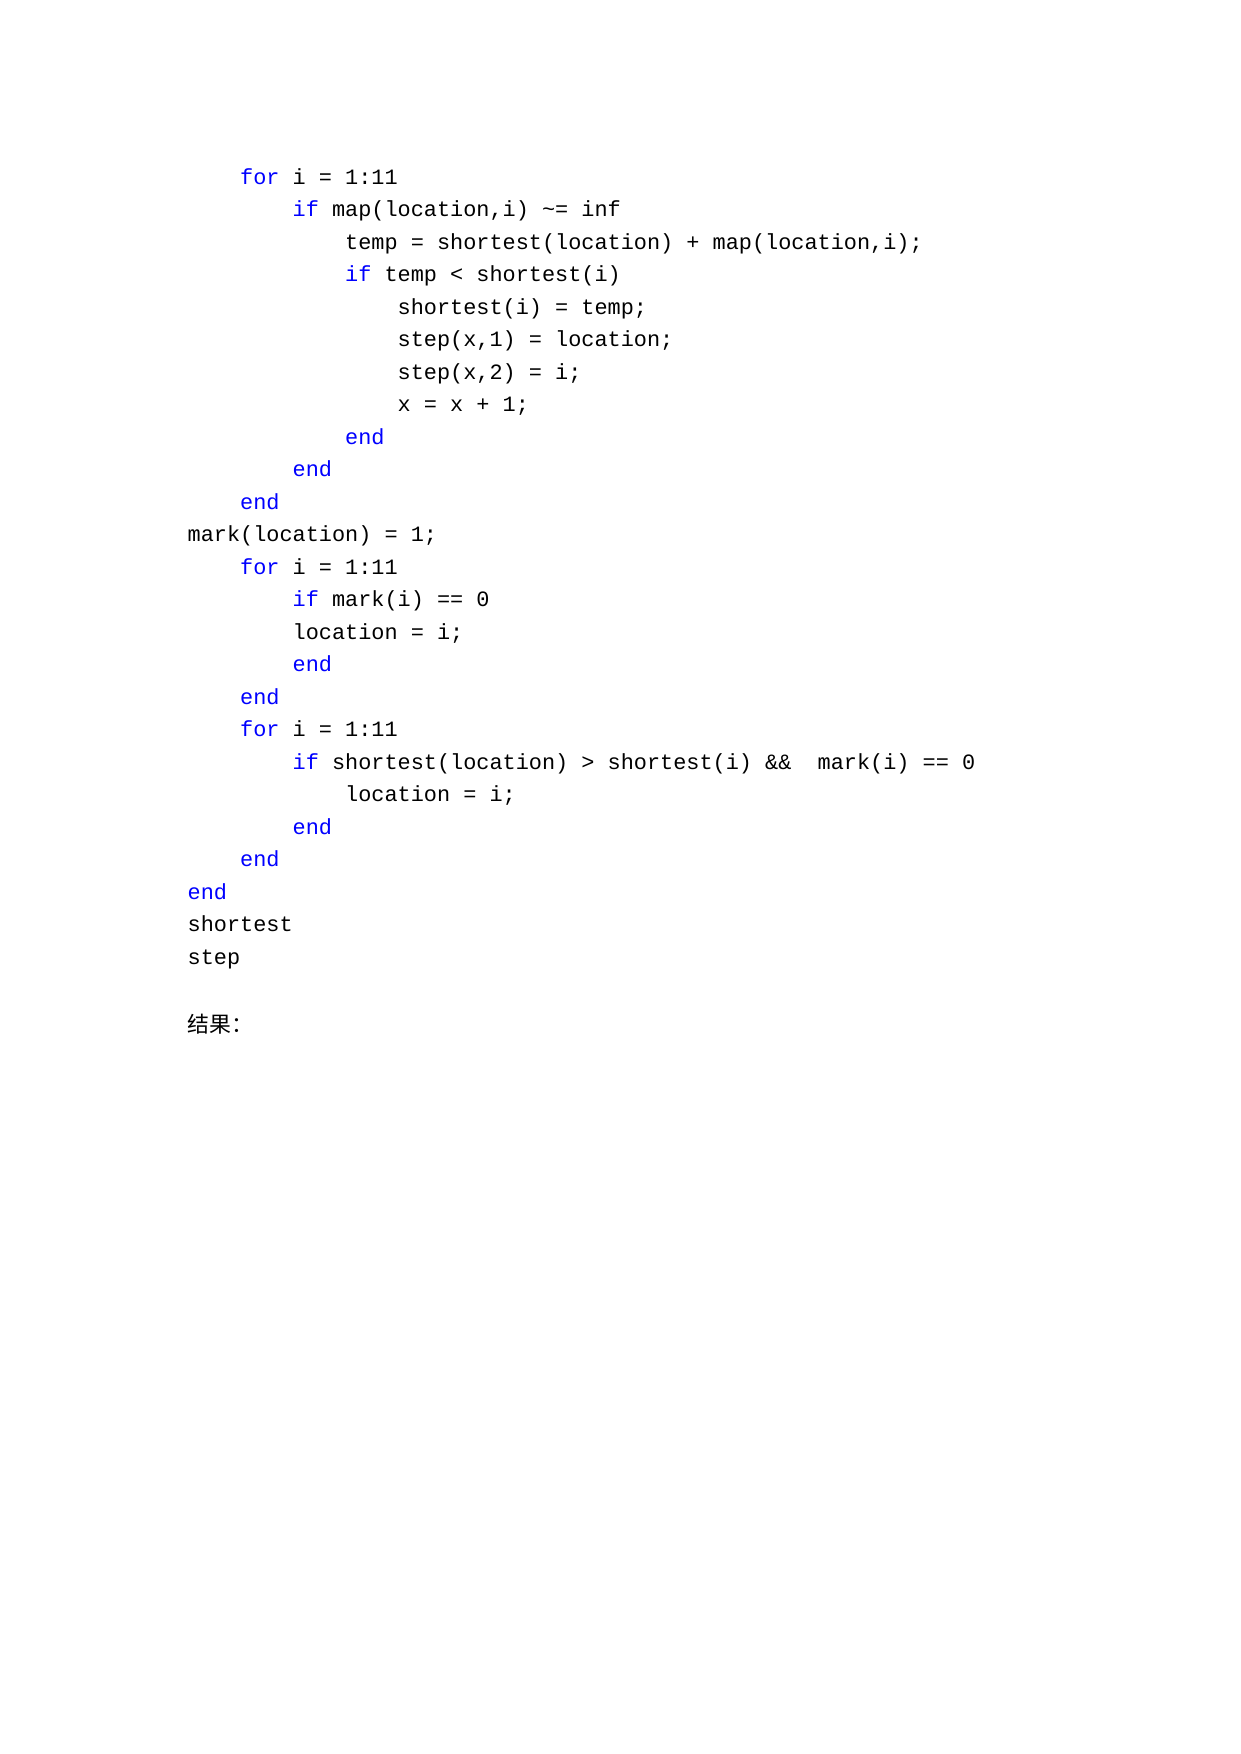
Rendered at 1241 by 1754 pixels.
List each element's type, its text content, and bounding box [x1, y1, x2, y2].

text end [187, 649, 1053, 682]
text step(x,2) = i; [187, 357, 1053, 389]
text for i = 1:11 [187, 162, 1053, 194]
text end [187, 422, 1053, 454]
text if mark(i) == 0 [187, 584, 1053, 617]
text step [187, 942, 1053, 974]
text end [187, 877, 1053, 909]
text shortest(i) = temp; [187, 292, 1053, 324]
text end [187, 682, 1053, 714]
text if map(location,i) ~= inf [187, 194, 1053, 227]
text for i = 1:11 [187, 552, 1053, 584]
text 结果： [187, 1007, 1053, 1039]
text for i = 1:11 [187, 714, 1053, 747]
text if temp < shortest(i) [187, 259, 1053, 292]
text x = x + 1; [187, 389, 1053, 422]
text end [187, 812, 1053, 844]
text end [187, 844, 1053, 877]
text if shortest(location) > shortest(i) && mark(i) == 0 [187, 747, 1053, 779]
text temp = shortest(location) + map(location,i); [187, 227, 1053, 259]
text location = i; [187, 779, 1053, 812]
text location = i; [187, 617, 1053, 649]
text end [187, 454, 1053, 487]
text mark(location) = 1; [187, 519, 1053, 552]
text step(x,1) = location; [187, 324, 1053, 357]
text end [187, 487, 1053, 519]
text shortest [187, 909, 1053, 942]
